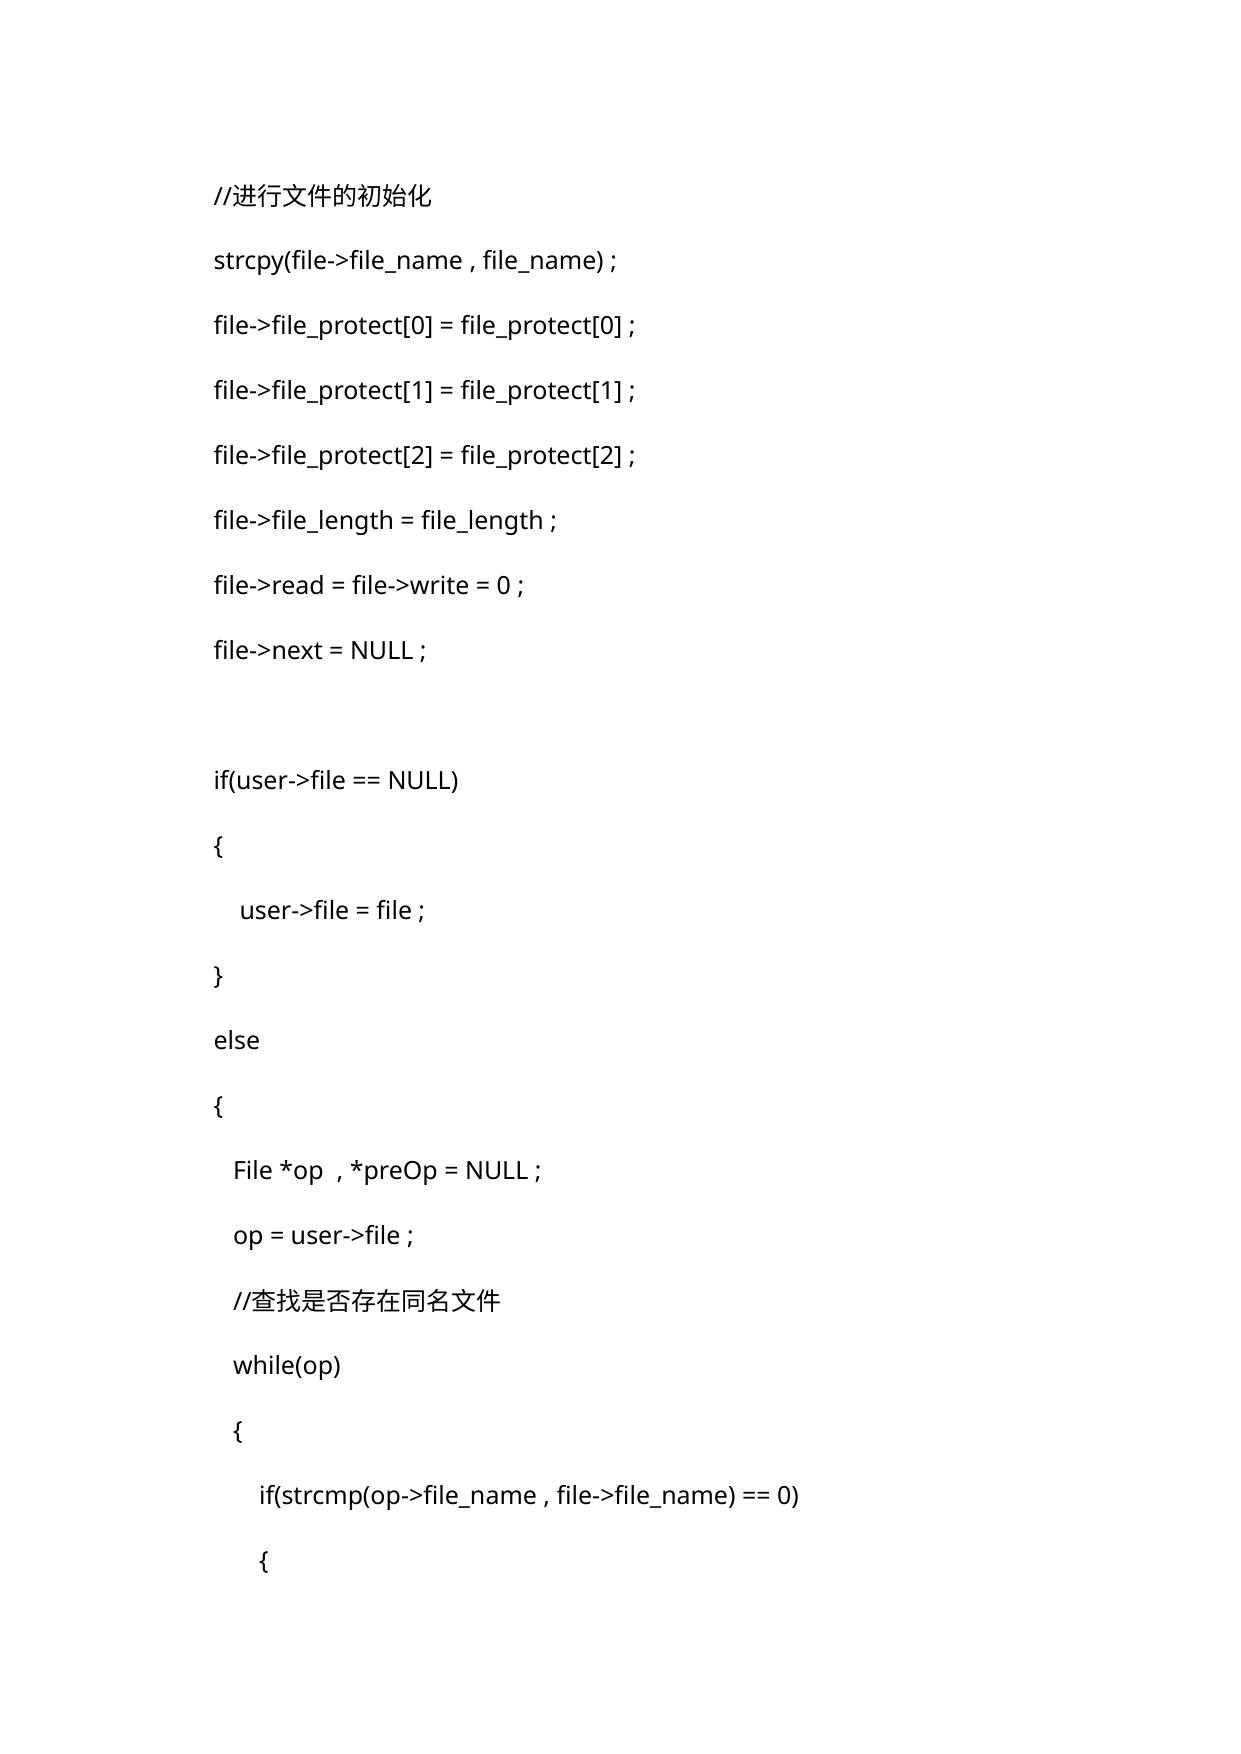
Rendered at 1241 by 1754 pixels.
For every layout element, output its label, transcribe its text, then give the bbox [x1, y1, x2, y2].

text strcpy(file->file_name , file_name) ; [187, 227, 1053, 292]
text if(strcmp(op->file_name , file->file_name) == 0) [187, 1462, 1053, 1527]
text user->file = file ; [187, 877, 1053, 942]
text //查找是否存在同名文件 [187, 1267, 1053, 1332]
text else [187, 1007, 1053, 1072]
text file->next = NULL ; [187, 617, 1053, 682]
text { [187, 1397, 1053, 1462]
text while(op) [187, 1332, 1053, 1397]
text //进行文件的初始化 [187, 162, 1053, 227]
text } [187, 942, 1053, 1007]
text if(user->file == NULL) [187, 747, 1053, 812]
text op = user->file ; [187, 1202, 1053, 1267]
text file->file_protect[0] = file_protect[0] ; [187, 292, 1053, 357]
text File *op , *preOp = NULL ; [187, 1137, 1053, 1202]
text file->file_length = file_length ; [187, 487, 1053, 552]
text file->read = file->write = 0 ; [187, 552, 1053, 617]
text { [187, 1527, 1053, 1592]
text file->file_protect[2] = file_protect[2] ; [187, 422, 1053, 487]
text { [187, 1072, 1053, 1137]
text file->file_protect[1] = file_protect[1] ; [187, 357, 1053, 422]
text { [187, 812, 1053, 877]
